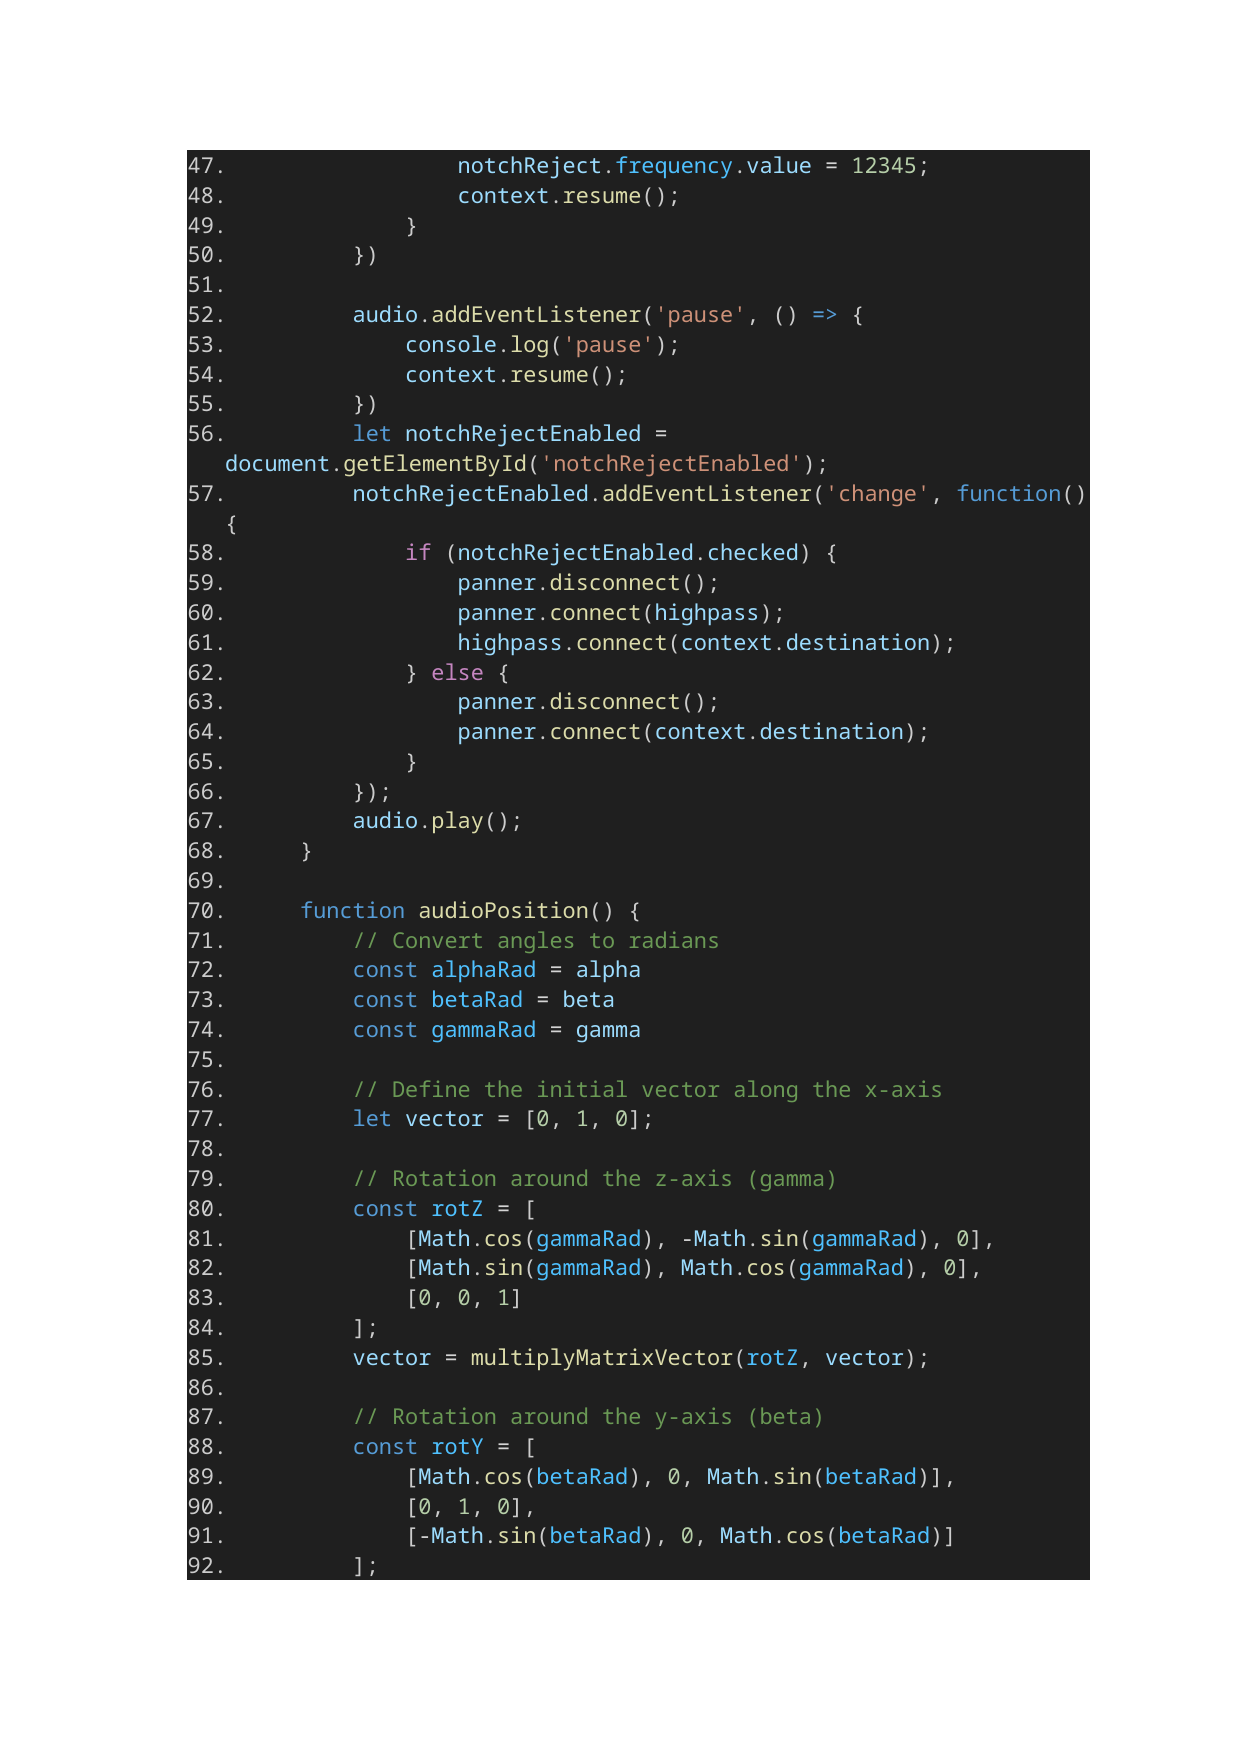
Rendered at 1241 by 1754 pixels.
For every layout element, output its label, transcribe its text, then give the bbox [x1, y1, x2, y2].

list function audioPosition() { [187, 895, 1090, 924]
list notchReject.frequency.value = 12345; [187, 150, 1090, 180]
list [Math.sin(gammaRad), Math.cos(gammaRad), 0], [187, 1252, 1090, 1282]
list }); [187, 776, 1090, 805]
list panner.connect(context.destination); [187, 716, 1090, 746]
list [Math.cos(betaRad), 0, Math.sin(betaRad)], [187, 1461, 1090, 1491]
list panner.connect(highpass); [187, 597, 1090, 627]
list // Define the initial vector along the x-axis [187, 1073, 1090, 1103]
list const gammaRad = gamma [187, 1014, 1090, 1044]
list console.log('pause'); [187, 329, 1090, 358]
list highpass.connect(context.destination); [187, 627, 1090, 656]
list panner.disconnect(); [187, 567, 1090, 597]
list const alphaRad = alpha [187, 954, 1090, 984]
list const rotZ = [ [187, 1193, 1090, 1222]
list let notchRejectEnabled = document.getElementById('notchRejectEnabled'); [187, 418, 1090, 478]
list // Rotation around the z-axis (gamma) [187, 1163, 1090, 1193]
list vector = multiplyMatrixVector(rotZ, vector); [187, 1342, 1090, 1371]
list } [187, 209, 1090, 239]
list audio.addEventListener('pause', () => { [187, 299, 1090, 329]
list notchRejectEnabled.addEventListener('change', function() { [187, 478, 1090, 537]
list [Math.cos(gammaRad), -Math.sin(gammaRad), 0], [187, 1222, 1090, 1252]
list } [187, 835, 1090, 865]
list // Convert angles to radians [187, 924, 1090, 954]
list [-Math.sin(betaRad), 0, Math.cos(betaRad)] [187, 1520, 1090, 1550]
list } [187, 746, 1090, 776]
list } else { [187, 656, 1090, 686]
list }) [187, 388, 1090, 418]
list [0, 0, 1] [187, 1282, 1090, 1312]
list if (notchRejectEnabled.checked) { [187, 537, 1090, 567]
list context.resume(); [187, 358, 1090, 388]
list let vector = [0, 1, 0]; [187, 1103, 1090, 1133]
list audio.play(); [187, 805, 1090, 835]
list const betaRad = beta [187, 984, 1090, 1014]
list context.resume(); [187, 180, 1090, 209]
list const rotY = [ [187, 1431, 1090, 1461]
list ]; [187, 1312, 1090, 1342]
list // Rotation around the y-axis (beta) [187, 1401, 1090, 1431]
list ]; [187, 1550, 1090, 1580]
list panner.disconnect(); [187, 686, 1090, 716]
list [0, 1, 0], [187, 1491, 1090, 1520]
list }) [187, 239, 1090, 269]
